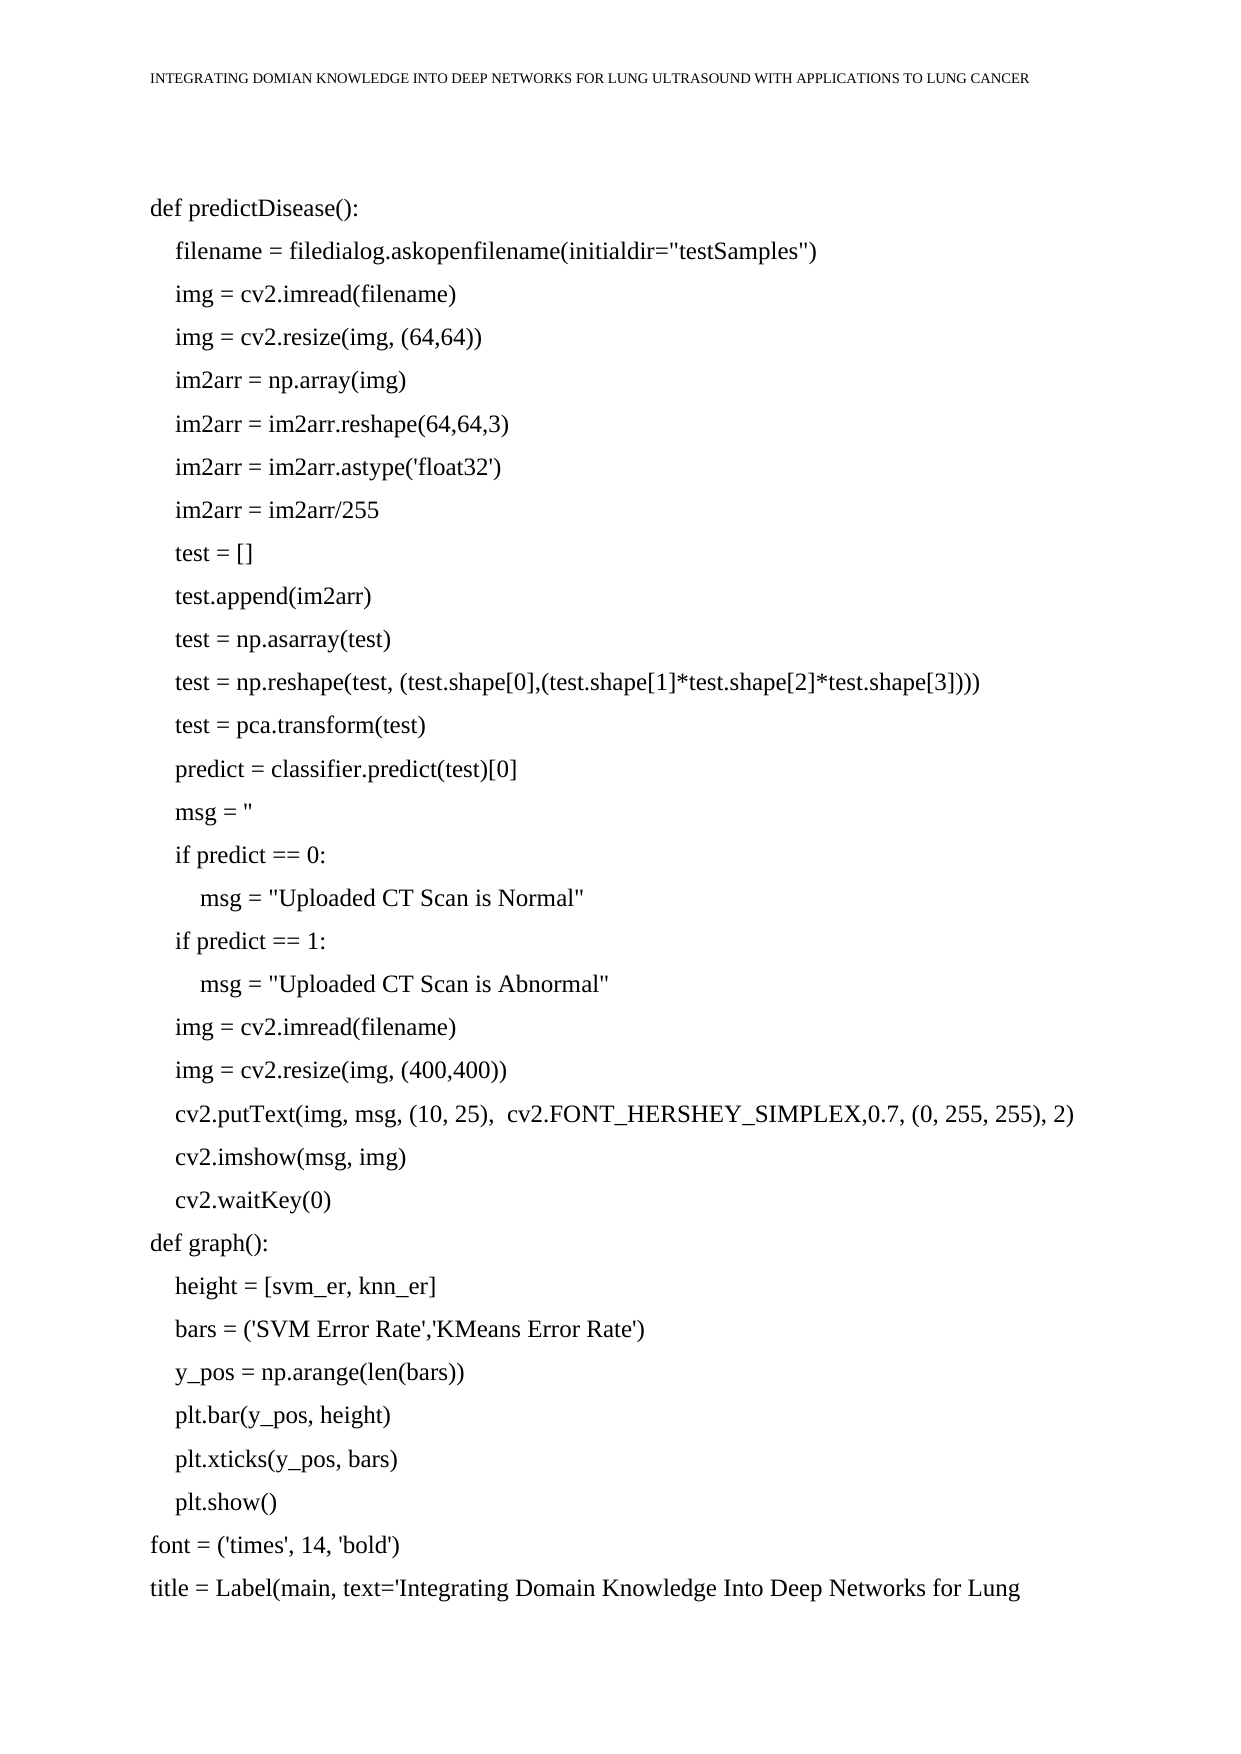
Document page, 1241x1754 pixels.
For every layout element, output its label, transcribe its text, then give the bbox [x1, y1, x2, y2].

text img = cv2.resize(img, (64,64)) [150, 322, 1090, 351]
text im2arr = im2arr/255 [150, 495, 1090, 524]
text img = cv2.imread(filename) [150, 279, 1090, 308]
text def predictDisease(): [150, 193, 1090, 222]
text font = ('times', 14, 'bold') [150, 1530, 1090, 1559]
text msg = "Uploaded CT Scan is Abnormal" [150, 969, 1090, 998]
text plt.bar(y_pos, height) [150, 1401, 1090, 1429]
text img = cv2.imread(filename) [150, 1012, 1090, 1041]
text cv2.imshow(msg, img) [150, 1142, 1090, 1171]
text test.append(im2arr) [150, 581, 1090, 610]
text test = [] [150, 538, 1090, 567]
text msg = "Uploaded CT Scan is Normal" [150, 883, 1090, 912]
text test = np.asarray(test) [150, 624, 1090, 653]
text plt.show() [150, 1487, 1090, 1516]
text cv2.waitKey(0) [150, 1185, 1090, 1214]
text test = pca.transform(test) [150, 711, 1090, 739]
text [150, 1573, 1090, 1602]
text if predict == 0: [150, 840, 1090, 869]
text plt.xticks(y_pos, bars) [150, 1444, 1090, 1472]
text filename = filedialog.askopenfilename(initialdir="testSamples") [150, 236, 1090, 265]
text im2arr = im2arr.astype('float32') [150, 452, 1090, 481]
text cv2.putText(img, msg, (10, 25), cv2.FONT_HERSHEY_SIMPLEX,0.7, (0, 255, 255), 2) [150, 1099, 1090, 1127]
text predict = classifier.predict(test)[0] [150, 754, 1090, 782]
text img = cv2.resize(img, (400,400)) [150, 1056, 1090, 1084]
text def graph(): [150, 1228, 1090, 1257]
text msg = '' [150, 797, 1090, 826]
text im2arr = im2arr.reshape(64,64,3) [150, 409, 1090, 437]
text test = np.reshape(test, (test.shape[0],(test.shape[1]*test.shape[2]*test.shape[3]))) [150, 667, 1090, 696]
text im2arr = np.array(img) [150, 366, 1090, 394]
text bars = ('SVM Error Rate','KMeans Error Rate') [150, 1314, 1090, 1343]
text height = [svm_er, knn_er] [150, 1271, 1090, 1300]
text y_pos = np.arange(len(bars)) [150, 1357, 1090, 1386]
text if predict == 1: [150, 926, 1090, 955]
